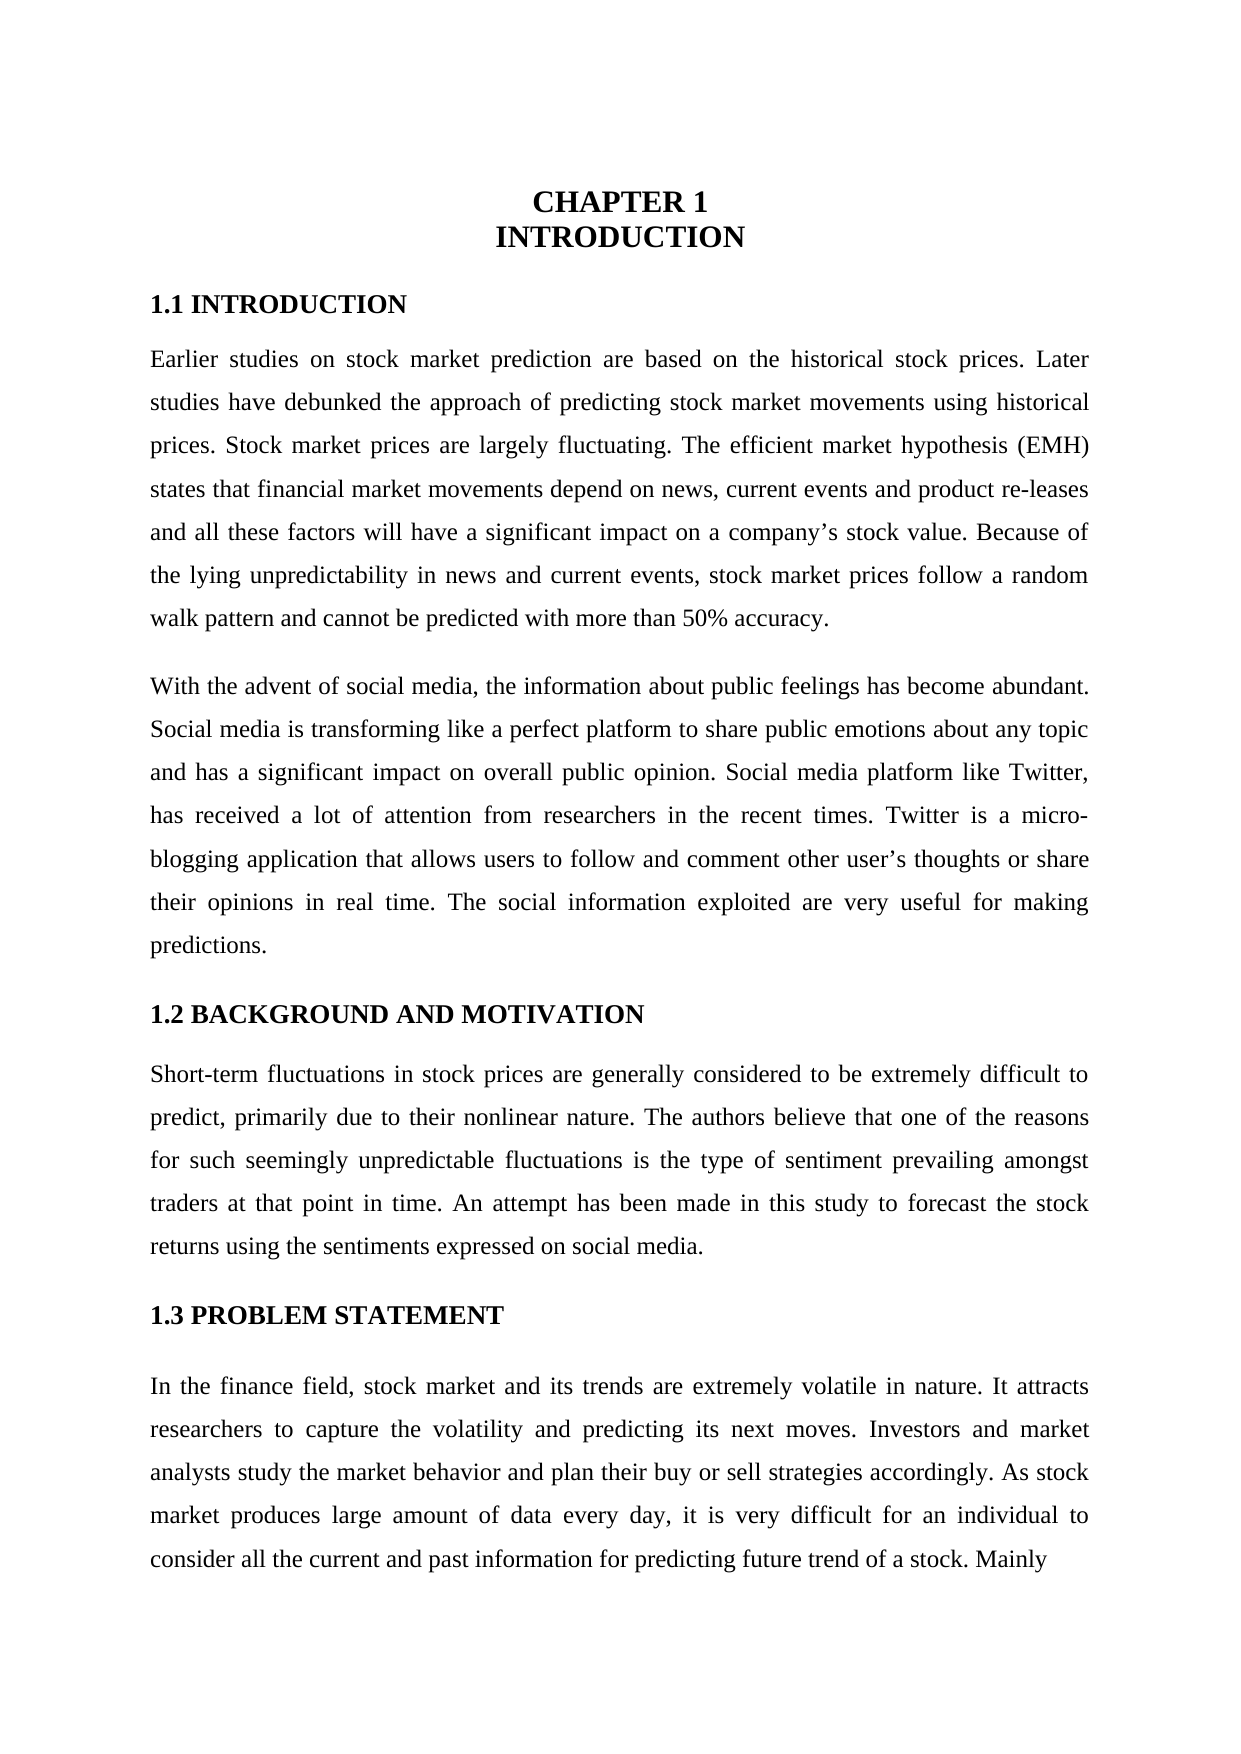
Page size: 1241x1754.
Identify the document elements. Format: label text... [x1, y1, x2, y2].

text 1.1 INTRODUCTION [150, 288, 1090, 319]
text CHAPTER 1 [150, 183, 1090, 219]
text Short-term fluctuations in stock prices are generally considered to be extremely difficult to predict, primarily due to their nonlinear nature. The authors believe that one of the reasons for such seemingly unpredictable fluctuations is the type of sentiment prevailing amongst traders at that point in time. An attempt has been made in this study to forecast the stock returns using the sentiments expressed on social media. [150, 1059, 1090, 1260]
text In the finance field, stock market and its trends are extremely volatile in nature. It attracts researchers to capture the volatility and predicting its next moves. Investors and market analysts study the market behavior and plan their buy or sell strategies accordingly. As stock market produces large amount of data every day, it is very difficult for an individual to consider all the current and past information for predicting future trend of a stock. Mainly [150, 1371, 1090, 1572]
text 1.3 PROBLEM STATEMENT [150, 1299, 1090, 1331]
text 1.2 BACKGROUND AND MOTIVATION [150, 998, 1090, 1029]
text INTRODUCTION [150, 219, 1090, 255]
text Earlier studies on stock market prediction are based on the historical stock prices. Later studies have debunked the approach of predicting stock market movements using historical prices. Stock market prices are largely fluctuating. The efficient market hypothesis (EMH) states that financial market movements depend on news, current events and product re-leases and all these factors will have a significant impact on a company’s stock value. Because of the lying unpredictability in news and current events, stock market prices follow a random walk pattern and cannot be predicted with more than 50% accuracy. [150, 344, 1090, 632]
text With the advent of social media, the information about public feelings has become abundant. Social media is transforming like a perfect platform to share public emotions about any topic and has a significant impact on overall public opinion. Social media platform like Twitter, has received a lot of attention from researchers in the recent times. Twitter is a micro-blogging application that allows users to follow and comment other user’s thoughts or share their opinions in real time. The social information exploited are very useful for making predictions. [150, 671, 1090, 959]
